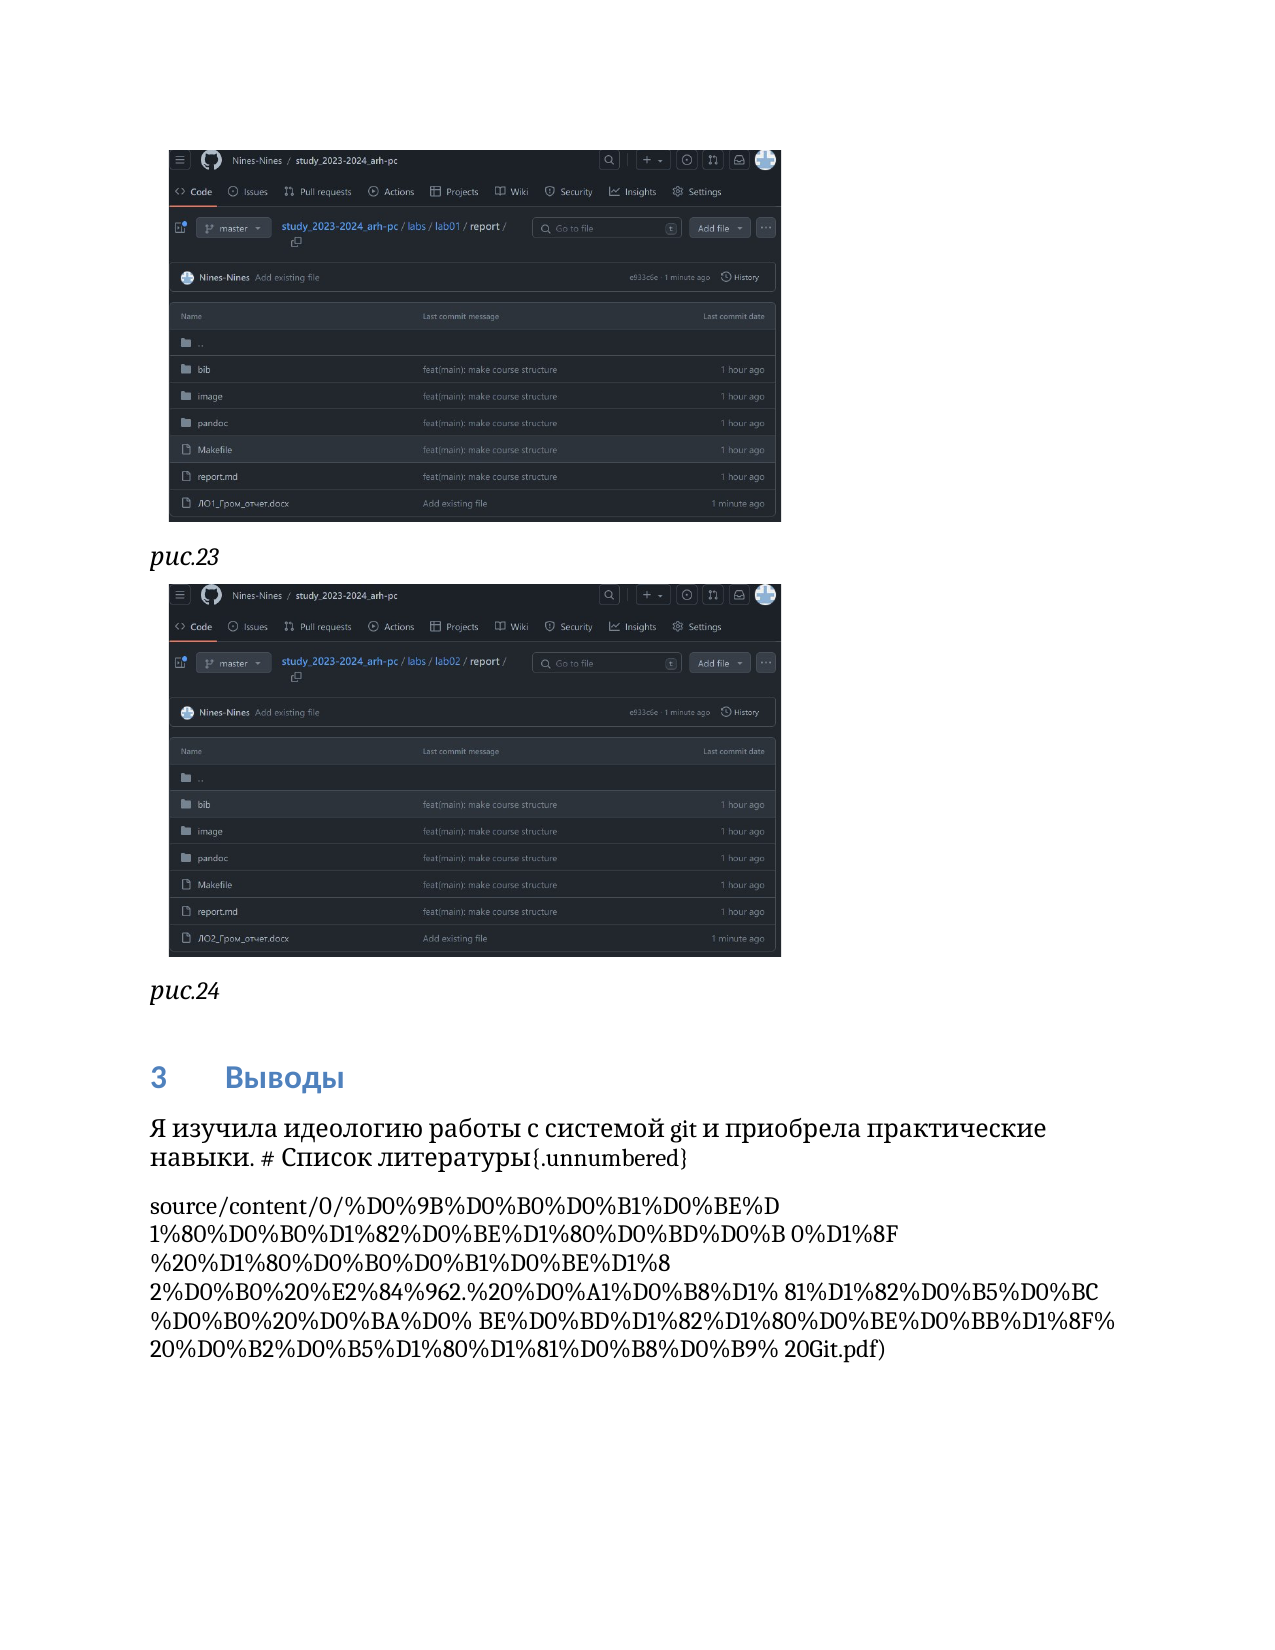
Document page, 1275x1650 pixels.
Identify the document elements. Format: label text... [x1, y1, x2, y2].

picture [168, 584, 782, 957]
text source/content/0/%D0%9B%D0%B0%D0%B1%D0%BE%D 1%80%D0%B0%D1%82%D0%BE%D1%80%D0%BD%D0%B 0%D1%8F%20%D1%80%D0%B0%D0%B1%D0%BE%D1%8 2%D0%B0%20%E2%84%962.%20%D0%A1%D0%B8%D1% 81%D1%82%D0%B5%D0%BC%D0%B0%20%D0%BA%D0% BE%D0%BD%D1%82%D1%80%D0%BE%D0%BB%D1%8F% 20%D0%B2%D0%B5%D1%80%D1%81%D0%B8%D0%B9% 20Git.pdf) [150, 1192, 1125, 1364]
text рис.23 [150, 543, 1125, 572]
subtitle 3 Выводы [150, 1056, 1125, 1097]
text рис.24 [150, 977, 1125, 1006]
text Я изучила идеологию работы с системой git и приобрела практические навыки. # Список литературы{.unnumbered} [150, 1115, 1125, 1173]
picture [168, 150, 782, 522]
